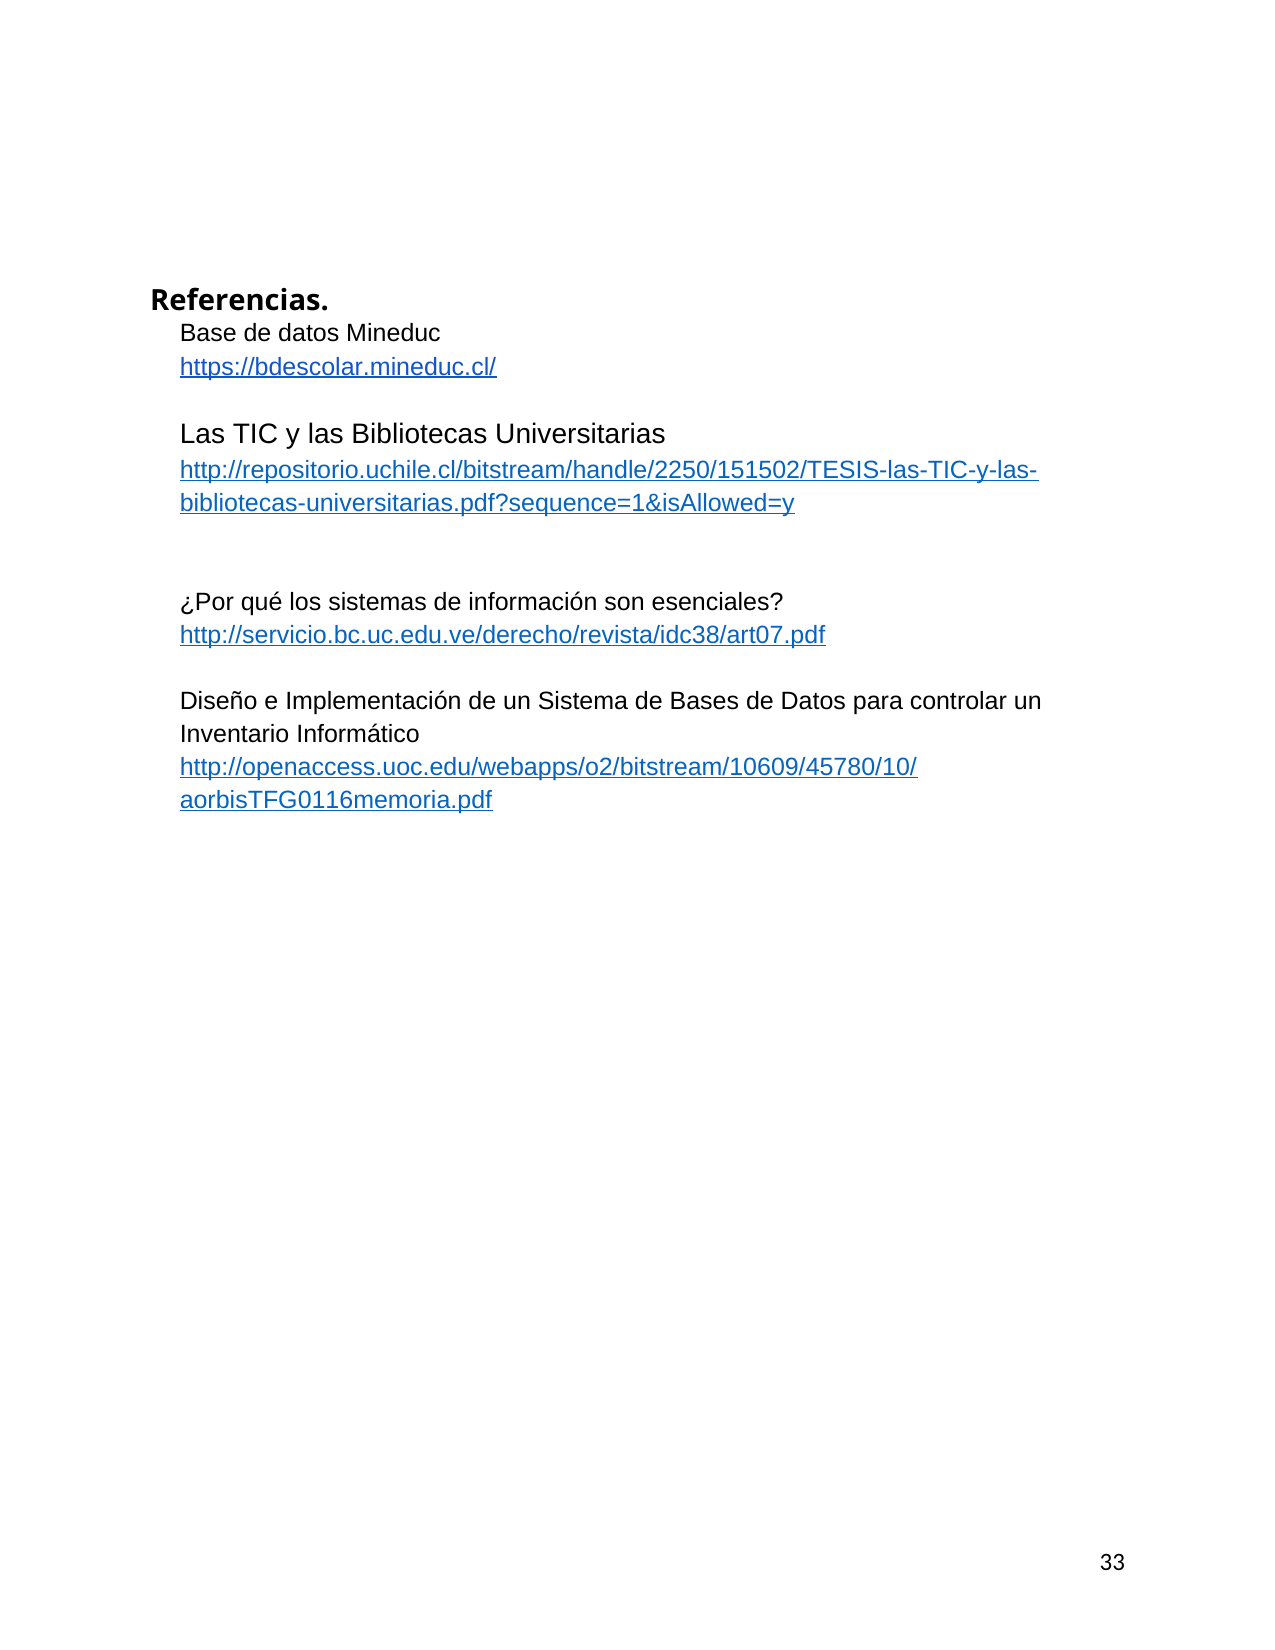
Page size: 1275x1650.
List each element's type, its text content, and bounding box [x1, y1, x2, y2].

text http://openaccess.uoc.edu/webapps/o2/bitstream/10609/45780/10/aorbisTFG0116memoria.pdf [179, 752, 1124, 814]
subtitle Referencias. [150, 279, 1124, 318]
text Base de datos Mineduc [179, 318, 1124, 347]
text ¿Por qué los sistemas de información son esenciales? [179, 587, 1124, 616]
text Las TIC y las Bibliotecas Universitarias [179, 417, 1124, 450]
text http://repositorio.uchile.cl/bitstream/handle/2250/151502/TESIS-las-TIC-y-las-bibliotecas-universitarias.pdf?sequence=1&isAllowed=y [179, 455, 1124, 516]
text Diseño e Implementación de un Sistema de Bases de Datos para controlar un Inventario Informático [179, 686, 1124, 748]
text http://servicio.bc.uc.edu.ve/derecho/revista/idc38/art07.pdf [179, 620, 1124, 648]
text https://bdescolar.mineduc.cl/ [179, 351, 1124, 380]
